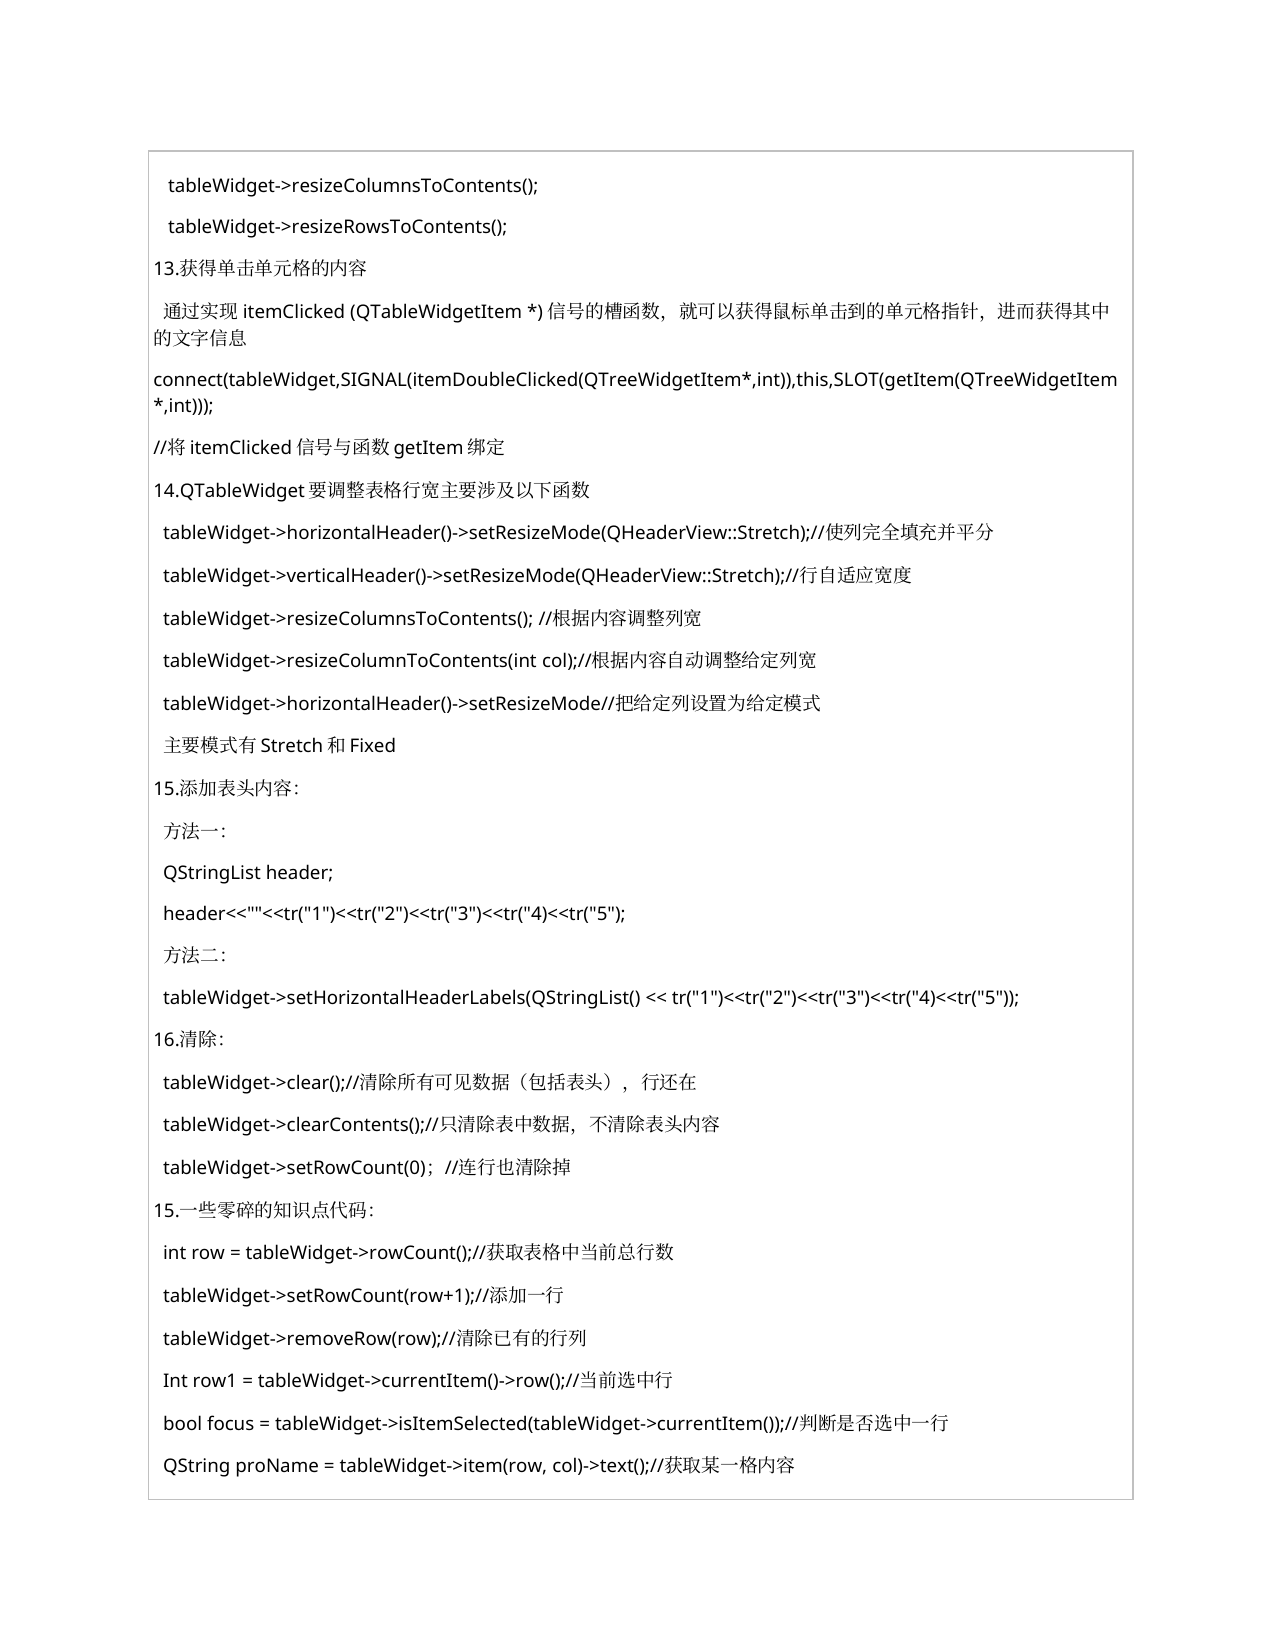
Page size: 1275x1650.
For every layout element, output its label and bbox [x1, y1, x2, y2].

table_header [149, 152, 1132, 1498]
